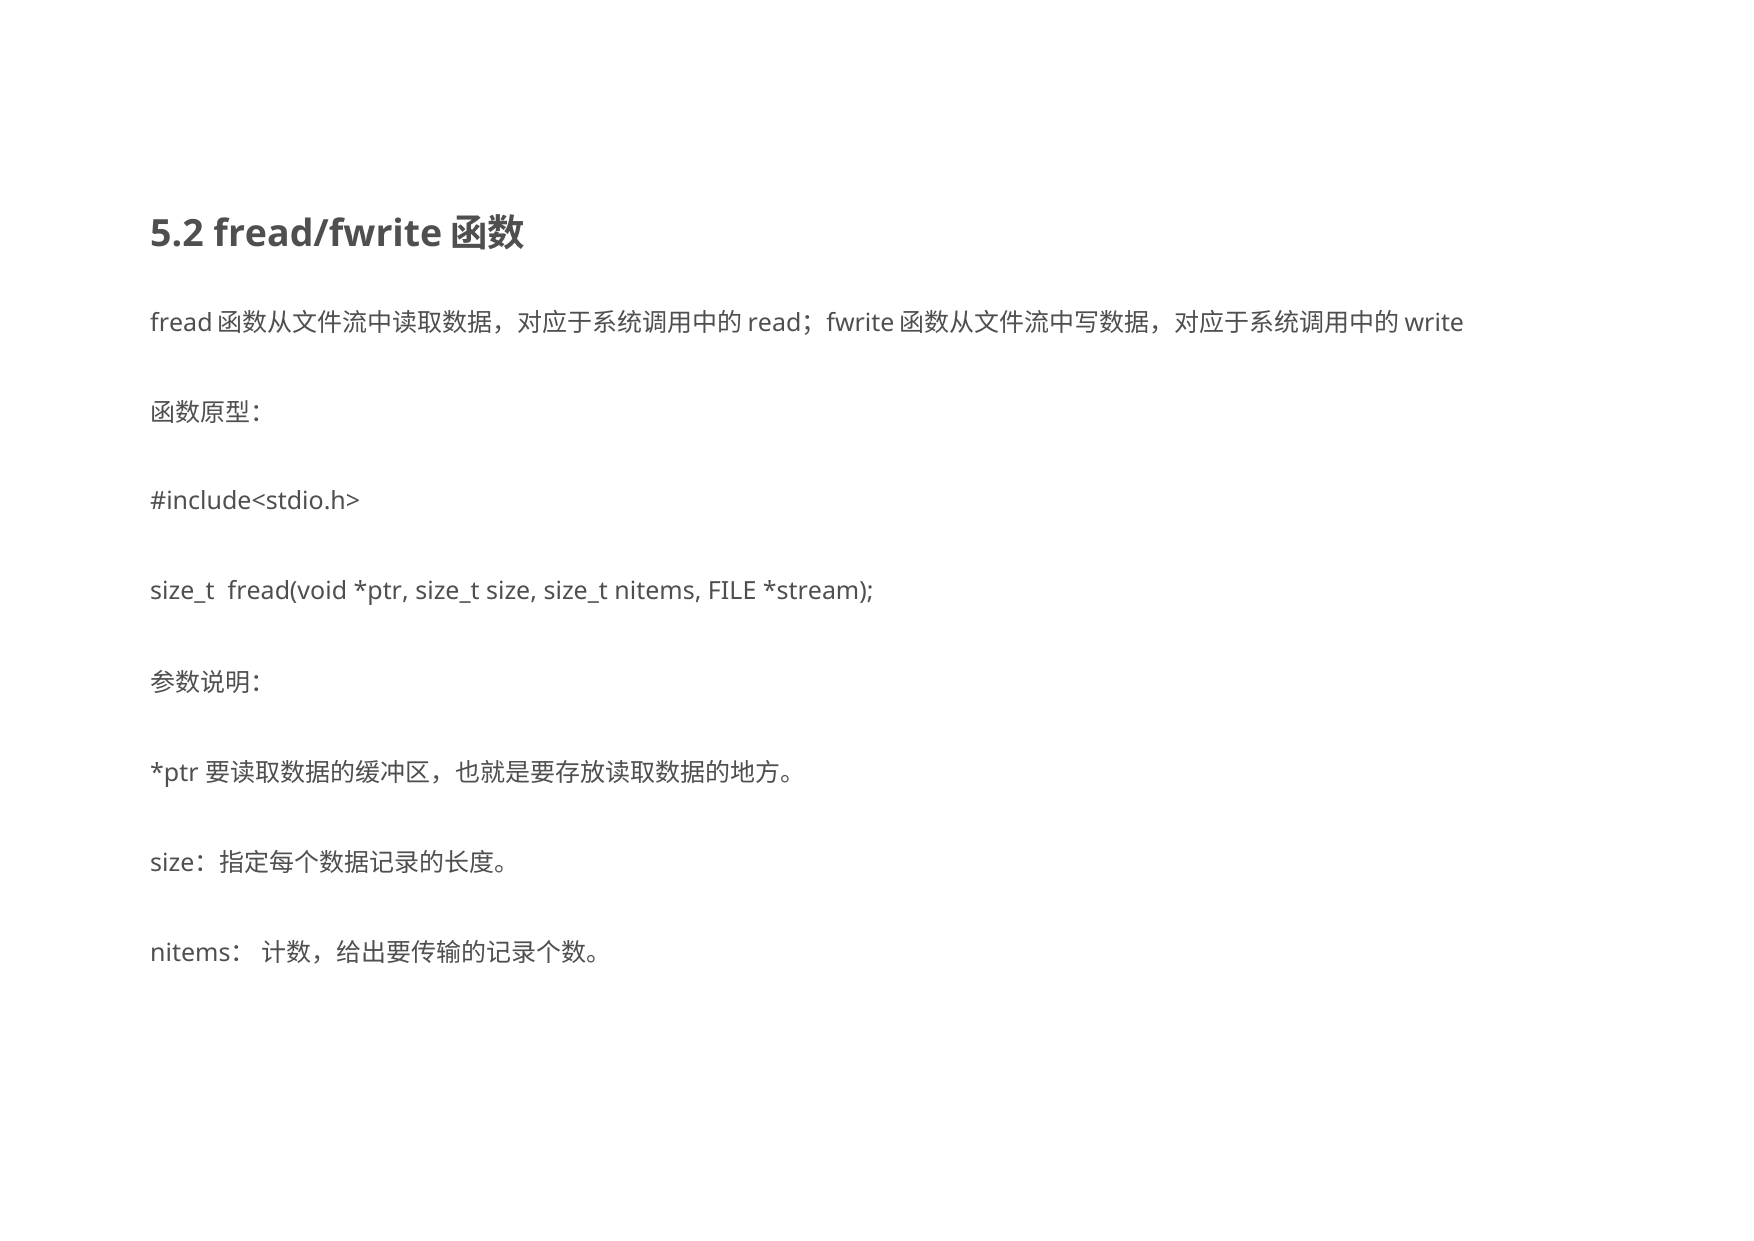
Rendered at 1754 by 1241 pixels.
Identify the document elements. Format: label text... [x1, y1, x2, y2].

text #include<stdio.h> [150, 468, 1604, 533]
text size_t fread(void *ptr, size_t size, size_t nitems, FILE *stream); [150, 558, 1604, 623]
text size：指定每个数据记录的长度。 [150, 828, 1604, 893]
subtitle 5.2 fread/fwrite函数 [150, 198, 1604, 263]
text 函数原型： [150, 378, 1604, 443]
text nitems： 计数，给出要传输的记录个数。 [150, 918, 1604, 983]
text *ptr 要读取数据的缓冲区，也就是要存放读取数据的地方。 [150, 738, 1604, 803]
text 参数说明： [150, 648, 1604, 713]
text fread函数从文件流中读取数据，对应于系统调用中的read；fwrite函数从文件流中写数据，对应于系统调用中的write [150, 288, 1604, 353]
